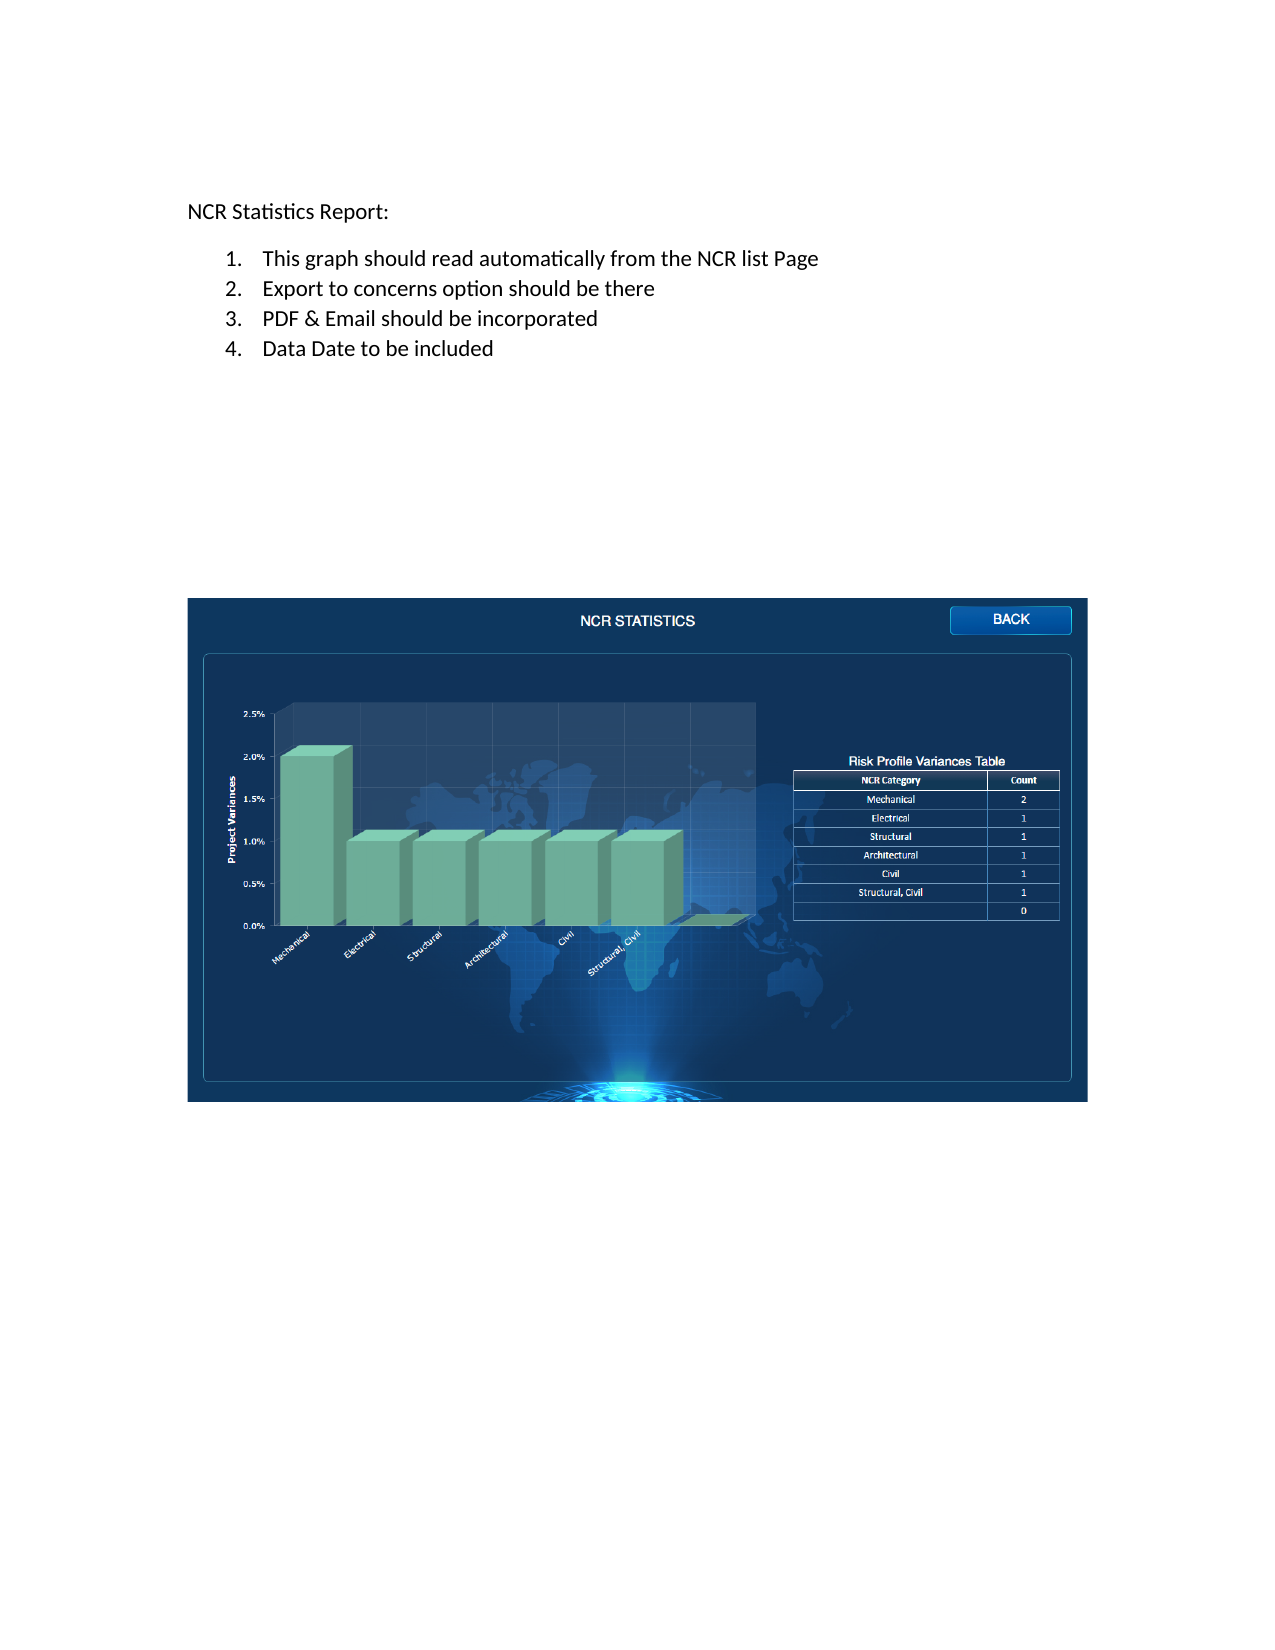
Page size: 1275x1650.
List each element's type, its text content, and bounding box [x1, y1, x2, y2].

picture [187, 598, 1088, 1102]
text NCR Statistics Report: [187, 197, 1087, 225]
list This graph should read automatically from the NCR list Page [225, 244, 1087, 272]
list Data Date to be included [225, 334, 1087, 362]
list PDF & Email should be incorporated [225, 304, 1087, 332]
list Export to concerns option should be there [225, 274, 1087, 302]
